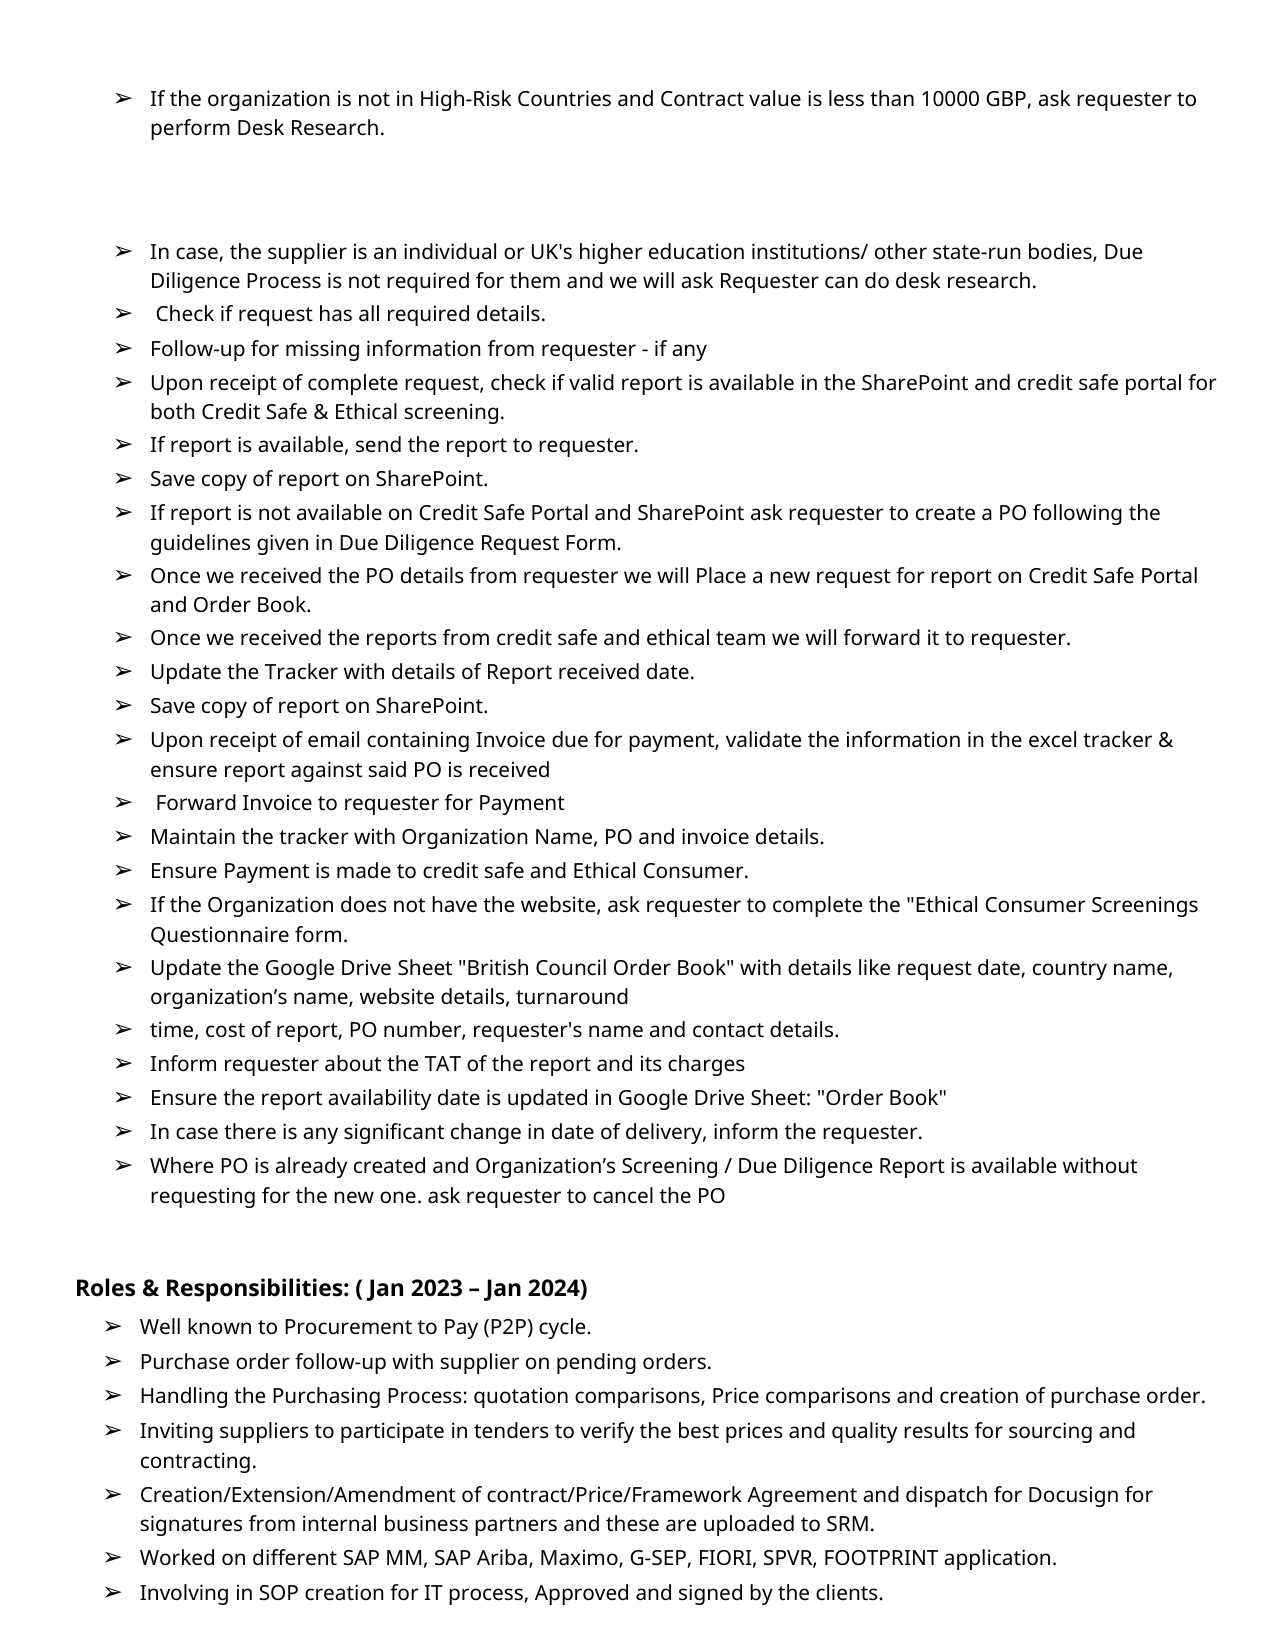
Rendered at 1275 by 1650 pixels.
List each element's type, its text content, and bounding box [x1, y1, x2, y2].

list If the Organization does not have the website, ask requester to complete the "Ethical Consumer Screenings Questionnaire form. [112, 886, 1229, 948]
list In case, the supplier is an individual or UK's higher education institutions/ other state-run bodies, Due Diligence Process is not required for them and we will ask Requester can do desk research. [112, 233, 1229, 295]
list If report is not available on Credit Safe Portal and SharePoint ask requester to create a PO following the guidelines given in Due Diligence Request Form. [112, 494, 1229, 556]
list Well known to Procurement to Pay (P2P) cycle. [102, 1307, 1229, 1341]
list Where PO is already created and Organization’s Screening / Due Diligence Report is available without requesting for the new one. ask requester to cancel the PO [112, 1147, 1229, 1209]
list Creation/Extension/Amendment of contract/Price/Framework Agreement and dispatch for Docusign for signatures from internal business partners and these are uploaded to SRM. [102, 1475, 1229, 1538]
list Update the Google Drive Sheet "British Council Order Book" with details like request date, country name, organization’s name, website details, turnaround [112, 948, 1229, 1011]
list Worked on different SAP MM, SAP Ariba, Maximo, G-SEP, FIORI, SPVR, FOOTPRINT application. [102, 1539, 1229, 1573]
list Ensure the report availability date is updated in Google Drive Sheet: "Order Book" [112, 1079, 1229, 1113]
list If the organization is not in High-Risk Countries and Contract value is less than 10000 GBP, ask requester to perform Desk Research. [112, 79, 1229, 142]
list If report is available, send the report to requester. [112, 426, 1229, 460]
list Forward Invoice to requester for Payment [112, 783, 1229, 818]
list Update the Tracker with details of Report received date. [112, 653, 1229, 687]
list Save copy of report on SharePoint. [112, 460, 1229, 494]
list Once we received the PO details from requester we will Place a new request for report on Credit Safe Portal and Order Book. [112, 556, 1229, 619]
list Inviting suppliers to participate in tenders to verify the best prices and quality results for sourcing and contracting. [102, 1412, 1229, 1474]
list Purchase order follow-up with supplier on pending orders. [102, 1342, 1229, 1376]
list Upon receipt of complete request, check if valid report is available in the SharePoint and credit safe portal for both Credit Safe & Ethical screening. [112, 363, 1229, 426]
list Upon receipt of email containing Invoice due for payment, validate the information in the excel tracker & ensure report against said PO is received [112, 721, 1229, 783]
list Follow-up for missing information from requester - if any [112, 329, 1229, 363]
list Once we received the reports from credit safe and ethical team we will forward it to requester. [112, 619, 1229, 653]
list Involving in SOP creation for IT process, Approved and signed by the clients. [102, 1574, 1229, 1608]
list Handling the Purchasing Process: quotation comparisons, Price comparisons and creation of purchase order. [102, 1377, 1229, 1411]
list Save copy of report on SharePoint. [112, 687, 1229, 721]
list In case there is any significant change in date of delivery, inform the requester. [112, 1113, 1229, 1147]
list Maintain the tracker with Organization Name, PO and invoice details. [112, 818, 1229, 852]
text Roles & Responsibilities: ( Jan 2023 – Jan 2024) [75, 1272, 1229, 1303]
list Inform requester about the TAT of the report and its charges [112, 1045, 1229, 1079]
list Check if request has all required details. [112, 295, 1229, 329]
list Ensure Payment is made to credit safe and Ethical Consumer. [112, 852, 1229, 886]
list time, cost of report, PO number, requester's name and contact details. [112, 1011, 1229, 1045]
